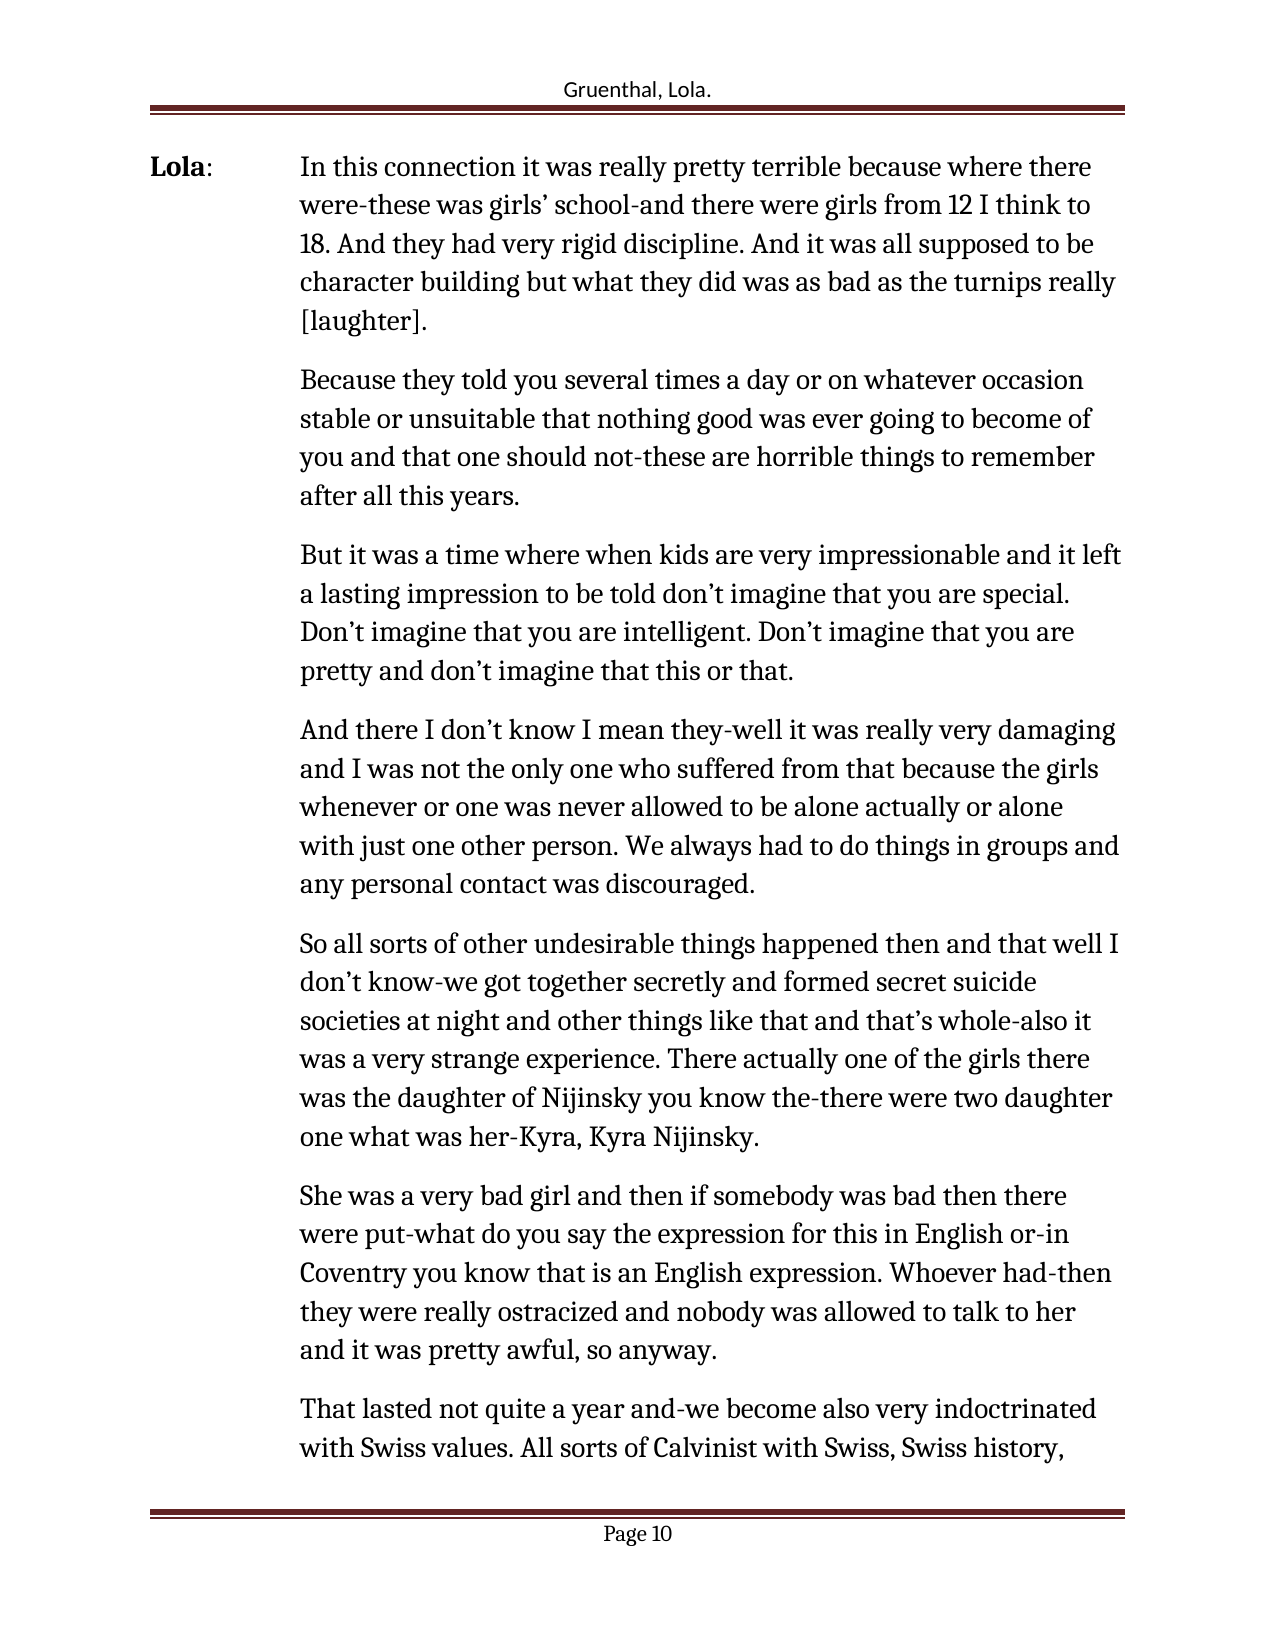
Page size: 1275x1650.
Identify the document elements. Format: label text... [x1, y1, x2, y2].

text So all sorts of other undesirable things happened then and that well I don’t know-we got together secretly and formed secret suicide societies at night and other things like that and that’s whole-also it was a very strange experience. There actually one of the girls there was the daughter of Nijinsky you know the-there were two daughter one what was her-Kyra, Kyra Nijinsky. [300, 927, 1125, 1153]
text Lola: In this connection it was really pretty terrible because where there were-these was girls’ school-and there were girls from 12 I think to 18. And they had very rigid discipline. And it was all supposed to be character building but what they did was as bad as the turnips really [laughter]. [150, 150, 1125, 338]
text Because they told you several times a day or on whatever occasion stable or unsuitable that nothing good was ever going to become of you and that one should not-these are horrible things to remember after all this years. [300, 363, 1125, 513]
text And there I don’t know I mean they-well it was really very damaging and I was not the only one who suffered from that because the girls whenever or one was never allowed to be alone actually or alone with just one other person. We always had to do things in groups and any personal contact was discouraged. [300, 713, 1125, 901]
text But it was a time where when kids are very impressionable and it left a lasting impression to be told don’t imagine that you are special. Don’t imagine that you are intelligent. Don’t imagine that you are pretty and don’t imagine that this or that. [300, 538, 1125, 688]
text She was a very bad girl and then if somebody was bad then there were put-what do you say the expression for this in English or-in Coventry you know that is an English expression. Whoever had-then they were really ostracized and nobody was allowed to talk to her and it was pretty awful, so anyway. [300, 1179, 1125, 1367]
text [300, 1393, 1125, 1465]
